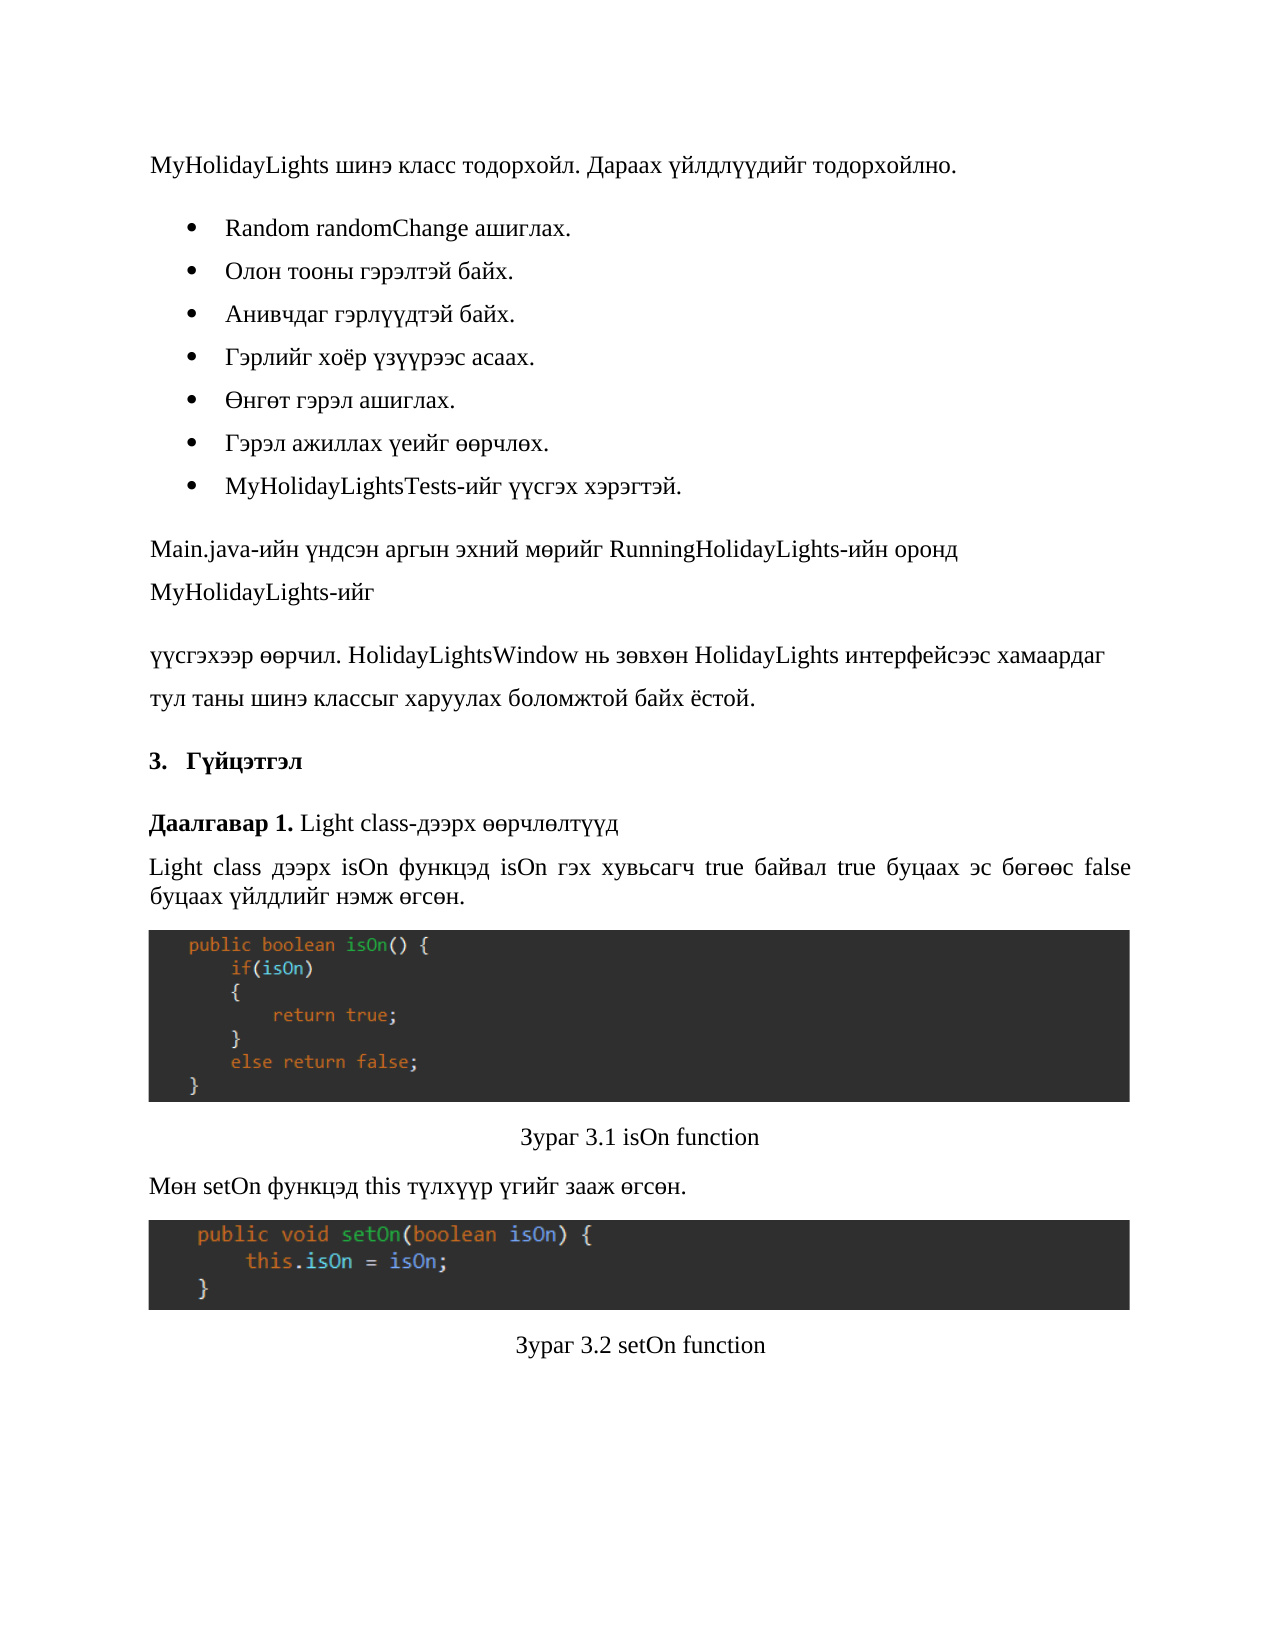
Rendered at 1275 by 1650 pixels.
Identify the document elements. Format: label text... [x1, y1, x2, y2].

text үүсгэхээр өөрчил. HolidayLightsWindow нь зөвхөн HolidayLights интерфейсээс хамаардаг тул таны шинэ классыг харуулах боломжтой байх ёстой. [150, 640, 1131, 712]
text MyHolidayLights шинэ класс тодорхойл. Дараах үйлдлүүдийг тодорхойлно. [150, 150, 1131, 179]
list Гүйцэтгэл [148, 746, 1131, 774]
text Мөн setOn функцэд this түлхүүр үгийг зааж өгсөн. [148, 1171, 1131, 1200]
list Гэрэл ажиллах үеийг өөрчлөх. [187, 428, 1131, 457]
list Өнгөт гэрэл ашиглах. [187, 385, 1131, 414]
list MyHolidayLightsTests-ийг үүсгэх хэрэгтэй. [187, 471, 1131, 500]
list Random randomChange ашиглах. [187, 213, 1131, 241]
text Зураг 3.1 isOn function [148, 1122, 1131, 1151]
list Анивчдаг гэрлүүдтэй байх. [187, 299, 1131, 328]
text Зураг 3.2 setOn function [150, 1330, 1131, 1358]
picture [148, 930, 1130, 1102]
subtitle Даалгавар 1. Light class-дээрх өөрчлөлтүүд [148, 808, 1131, 837]
list Гэрлийг хоёр үзүүрээс асаах. [187, 342, 1131, 371]
picture [148, 1220, 1130, 1310]
text Main.java-ийн үндсэн аргын эхний мөрийг RunningHolidayLights-ийн оронд MyHolidayLights-ийг [150, 534, 1131, 606]
text Light class дээрх isOn функцэд isOn гэх хувьсагч true байвал true буцаах эс бөгөөс false буцаах үйлдлийг нэмж өгсөн. [148, 852, 1131, 910]
list Олон тооны гэрэлтэй байх. [187, 256, 1131, 284]
